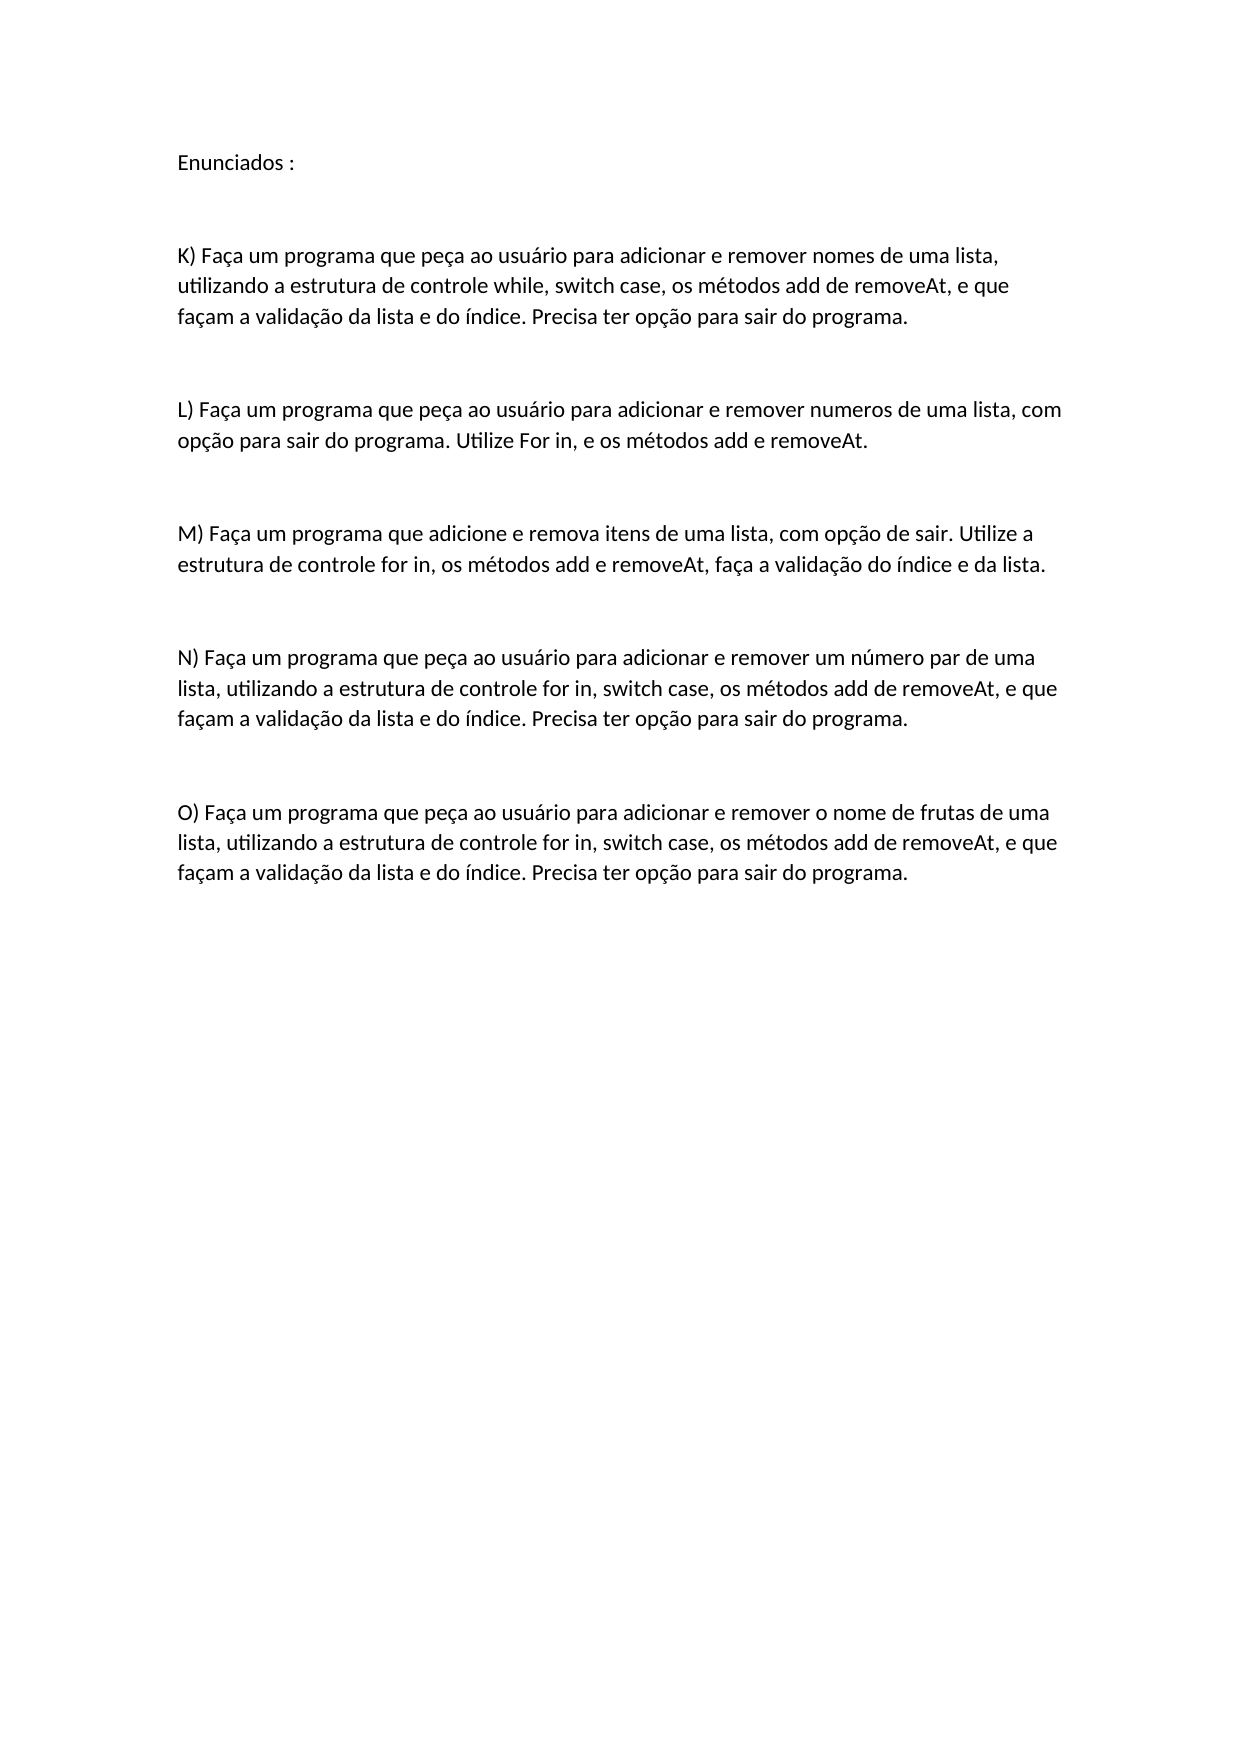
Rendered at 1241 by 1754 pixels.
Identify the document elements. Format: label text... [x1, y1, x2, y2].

text M) Faça um programa que adicione e remova itens de uma lista, com opção de sair. Utilize a estrutura de controle for in, os métodos add e removeAt, faça a validação do índice e da lista. [177, 519, 1063, 578]
text N) Faça um programa que peça ao usuário para adicionar e remover um número par de uma lista, utilizando a estrutura de controle for in, switch case, os métodos add de removeAt, e que façam a validação da lista e do índice. Precisa ter opção para sair do programa. [177, 643, 1063, 732]
text L) Faça um programa que peça ao usuário para adicionar e remover numeros de uma lista, com opção para sair do programa. Utilize For in, e os métodos add e removeAt. [177, 396, 1063, 454]
text K) Faça um programa que peça ao usuário para adicionar e remover nomes de uma lista, utilizando a estrutura de controle while, switch case, os métodos add de removeAt, e que façam a validação da lista e do índice. Precisa ter opção para sair do programa. [177, 241, 1063, 330]
text O) Faça um programa que peça ao usuário para adicionar e remover o nome de frutas de uma lista, utilizando a estrutura de controle for in, switch case, os métodos add de removeAt, e que façam a validação da lista e do índice. Precisa ter opção para sair do programa. [177, 798, 1063, 886]
text Enunciados : [177, 148, 1063, 176]
